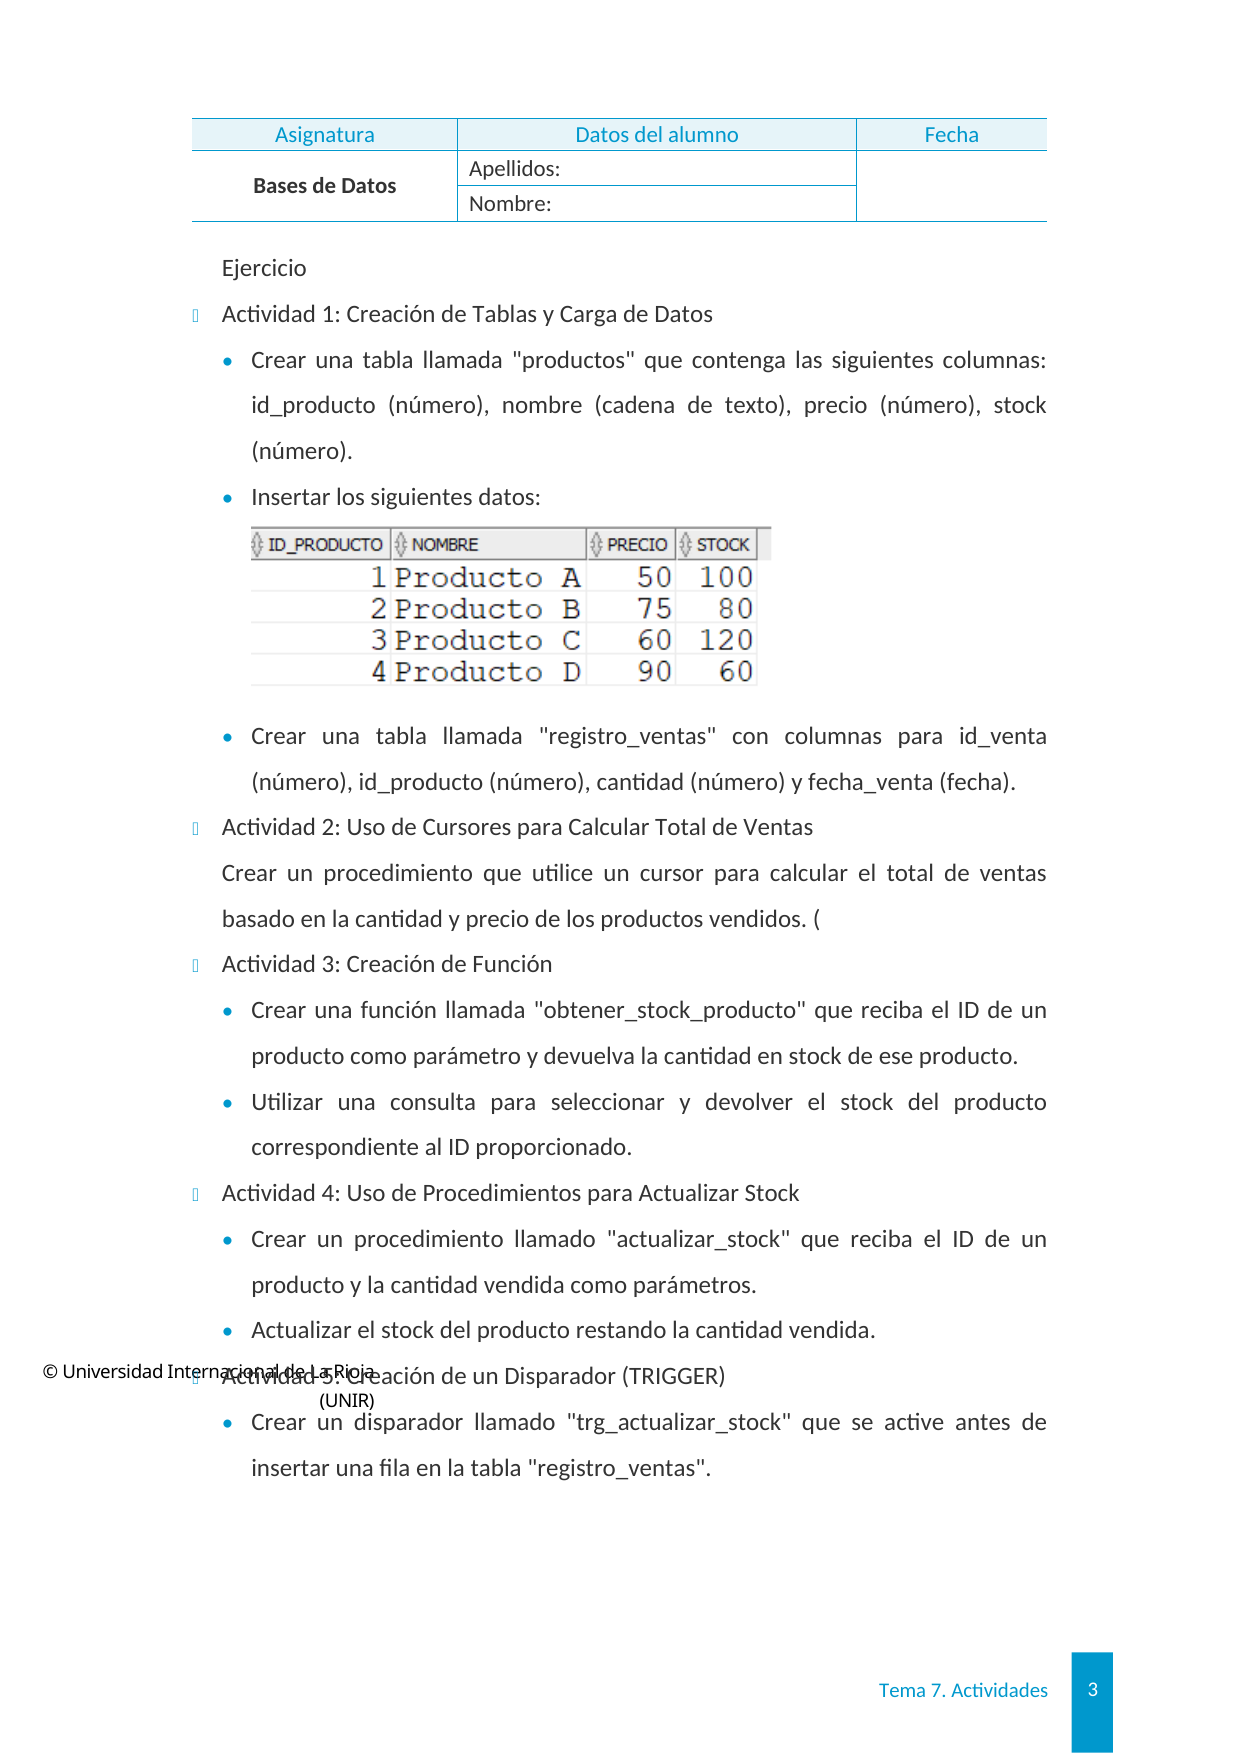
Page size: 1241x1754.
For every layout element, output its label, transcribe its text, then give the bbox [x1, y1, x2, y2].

list Crear una tabla llamada "registro_ventas" con columnas para id_venta (número), id_producto (número), cantidad (número) y fecha_venta (fecha). [222, 720, 1048, 796]
list Actividad 5: Creación de un Disparador (TRIGGER) [192, 1360, 1048, 1391]
list Crear una función llamada "obtener_stock_producto" que reciba el ID de un producto como parámetro y devuelva la cantidad en stock de ese producto. [222, 994, 1048, 1071]
list Crear un procedimiento que utilice un cursor para calcular el total de ventas basado en la cantidad y precio de los productos vendidos. ( [222, 857, 1048, 933]
list Crear una tabla llamada "productos" que contenga las siguientes columnas: id_producto (número), nombre (cadena de texto), precio (número), stock (número). [222, 344, 1048, 466]
list Actividad 3: Creación de Función [192, 949, 1048, 979]
picture [193, 823, 198, 835]
list Ejercicio [222, 252, 1048, 283]
list Actividad 4: Uso de Procedimientos para Actualizar Stock [192, 1177, 1048, 1208]
list Crear un procedimiento llamado "actualizar_stock" que reciba el ID de un producto y la cantidad vendida como parámetros. [222, 1223, 1048, 1299]
list Utilizar una consulta para seleccionar y devolver el stock del producto correspondiente al ID proporcionado. [222, 1086, 1048, 1162]
picture [193, 310, 198, 322]
list Insertar los siguientes datos: [222, 481, 1048, 511]
list Actividad 1: Creación de Tablas y Carga de Datos [192, 298, 1048, 328]
picture [251, 526, 772, 705]
picture [193, 960, 198, 972]
list Crear un disparador llamado "trg_actualizar_stock" que se active antes de insertar una fila en la tabla "registro_ventas". [222, 1406, 1048, 1482]
picture [193, 1189, 198, 1201]
list Actualizar el stock del producto restando la cantidad vendida. [222, 1314, 1048, 1345]
list Actividad 2: Uso de Cursores para Calcular Total de Ventas [192, 811, 1048, 842]
